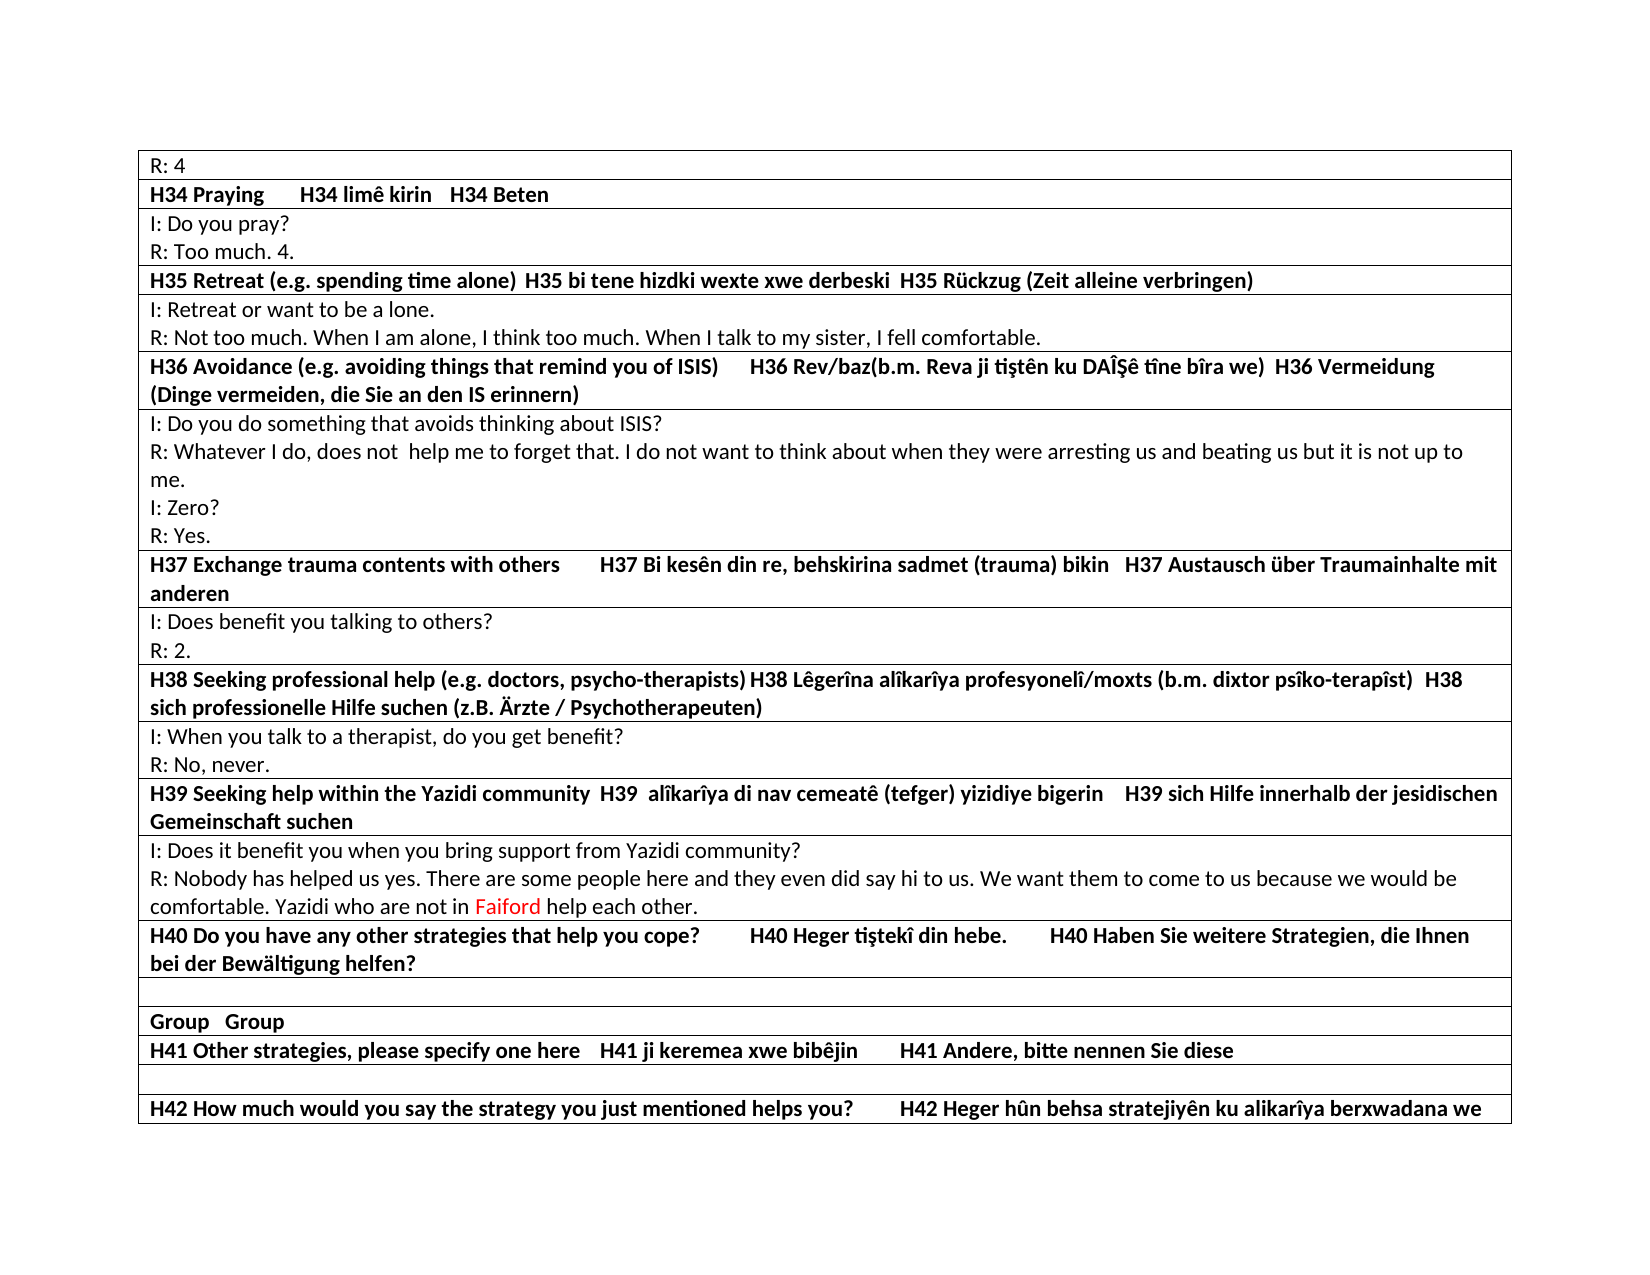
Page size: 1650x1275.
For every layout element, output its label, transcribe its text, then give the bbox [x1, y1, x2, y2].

table_cell H41 Other strategies, please specify one here H41 ji keremea xwe bibêjin H41 Andere, bitte nennen Sie diese [139, 1036, 1511, 1064]
table_cell H40 Do you have any other strategies that help you cope? H40 Heger tiştekî din hebe. H40 Haben Sie weitere Strategien, die Ihnen bei der Bewältigung helfen? [139, 921, 1511, 977]
table_cell Group Group [139, 1007, 1511, 1035]
table_cell I: Retreat or want to be a lone. R: Not too much. When I am alone, I think too much. When I talk to my sister, I fell comfortable. [139, 295, 1511, 351]
table_cell I: Do you do something that avoids thinking about ISIS? R: Whatever I do, does not help me to forget that. I do not want to think about when they were arresting us and beating us but it is not up to me. I: Zero? R: Yes. [139, 410, 1511, 549]
table_cell H37 Exchange trauma contents with others H37 Bi kesên din re, behskirina sadmet (trauma) bikin H37 Austausch über Traumainhalte mit anderen [139, 551, 1511, 607]
table_cell H34 Praying H34 limê kirin H34 Beten [139, 180, 1511, 208]
table_cell I: When you talk to a therapist, do you get benefit? R: No, never. [139, 722, 1511, 778]
table_cell I: Does benefit you talking to others? R: 2. [139, 608, 1511, 664]
table_cell H36 Avoidance (e.g. avoiding things that remind you of ISIS) H36 Rev/baz(b.m. Reva ji tiştên ku DAÎŞê tîne bîra we) H36 Vermeidung (Dinge vermeiden, die Sie an den IS erinnern) [139, 352, 1511, 408]
table_cell [139, 978, 1511, 1006]
table_cell [139, 1065, 1511, 1093]
table_cell H35 Retreat (e.g. spending time alone) H35 bi tene hizdki wexte xwe derbeski H35 Rückzug (Zeit alleine verbringen) [139, 266, 1511, 294]
table_cell I: Does it benefit you when you bring support from Yazidi community? R: Nobody has helped us yes. There are some people here and they even did say hi to us. We want them to come to us because we would be comfortable. Yazidi who are not in Faiford help each other. [139, 836, 1511, 920]
table_cell I: Do you pray? R: Too much. 4. [139, 209, 1511, 265]
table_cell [139, 151, 1511, 179]
table_cell H38 Seeking professional help (e.g. doctors, psycho-therapists) H38 Lêgerîna alîkarîya profesyonelî/moxts (b.m. dixtor psîko-terapîst) H38 sich professionelle Hilfe suchen (z.B. Ärzte / Psychotherapeuten) [139, 665, 1511, 721]
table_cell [139, 1095, 1511, 1122]
table_cell H39 Seeking help within the Yazidi community H39 alîkarîya di nav cemeatê (tefger) yizidiye bigerin H39 sich Hilfe innerhalb der jesidischen Gemeinschaft suchen [139, 779, 1511, 835]
